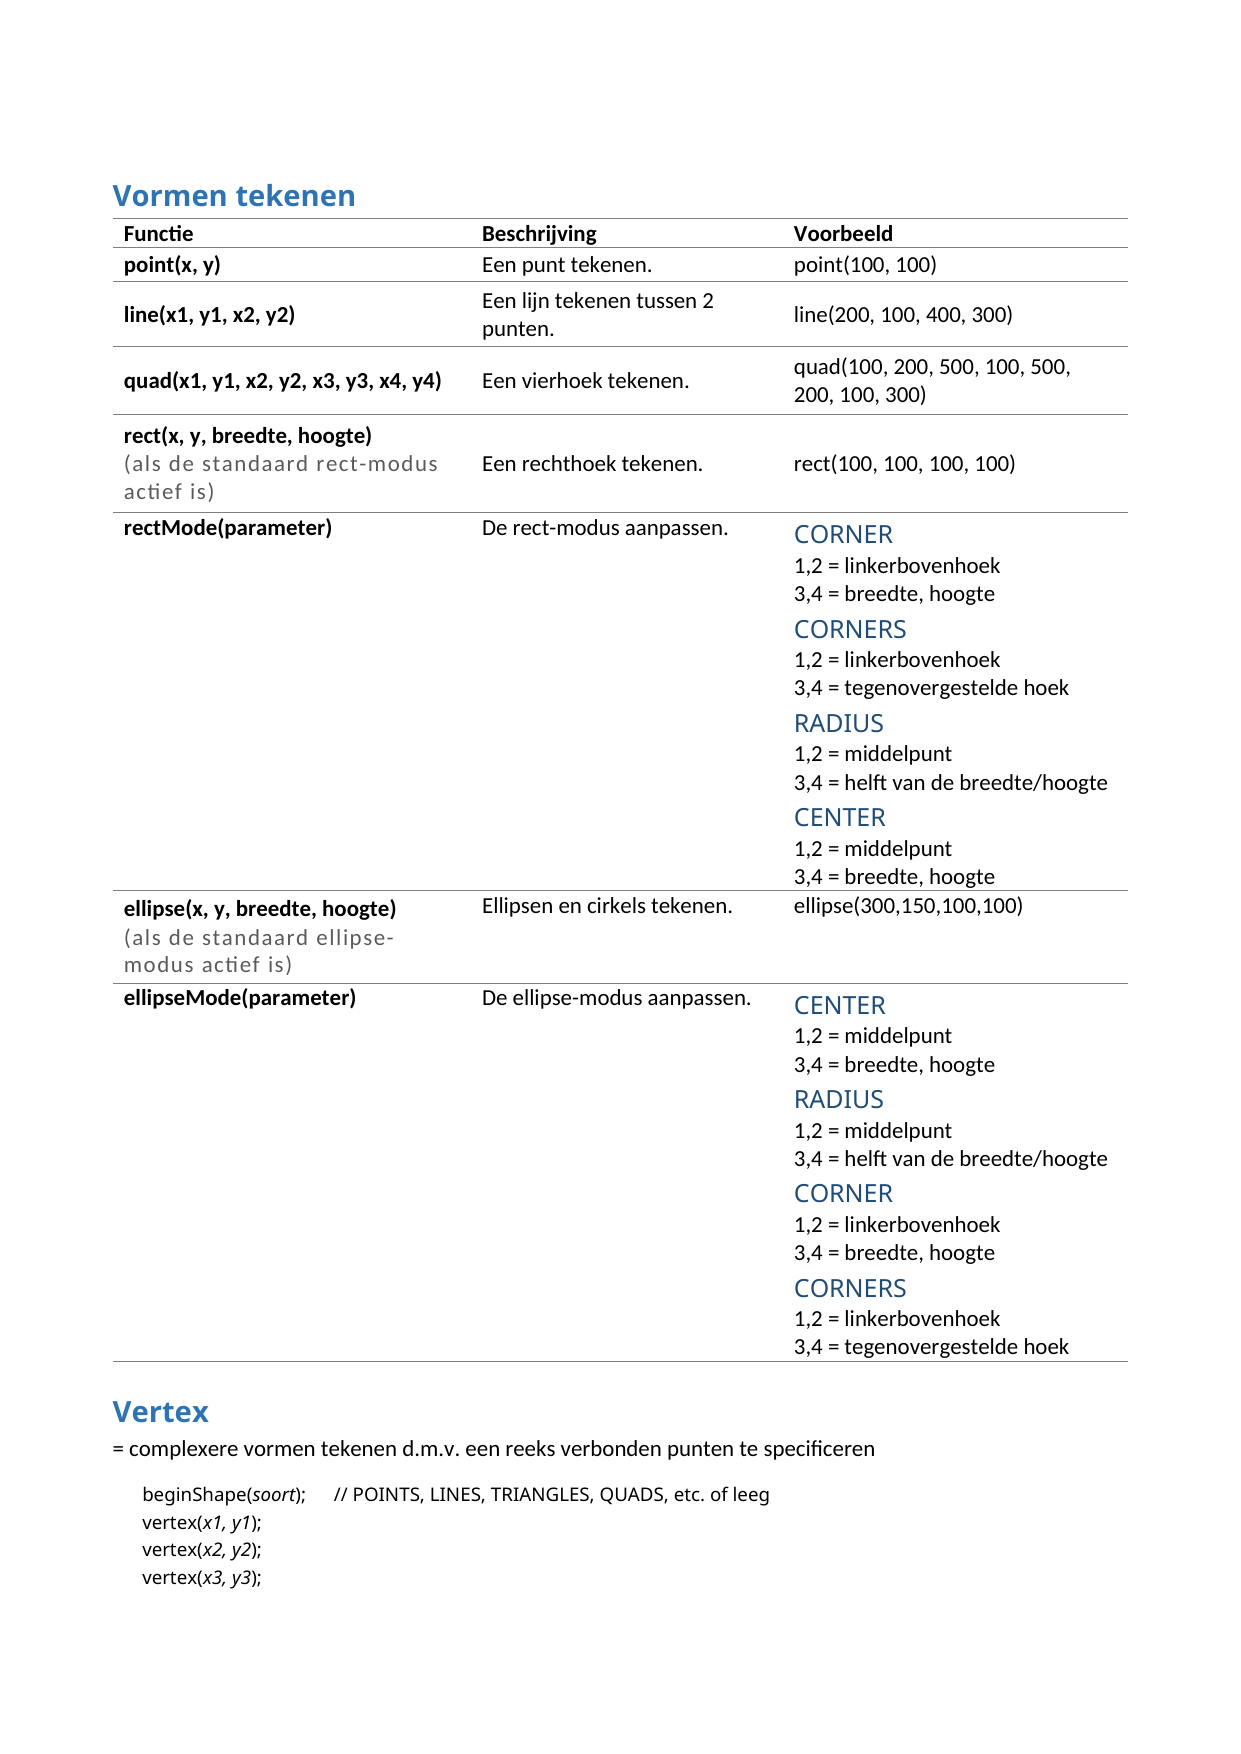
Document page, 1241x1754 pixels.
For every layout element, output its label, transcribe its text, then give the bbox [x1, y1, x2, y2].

table_cell ellipse(300,150,100,100) [783, 891, 1128, 982]
table_header Beschrijving [471, 219, 782, 247]
table_cell rect(x, y, breedte, hoogte) (als de standaard rect-modus actief is) [113, 415, 471, 512]
table_cell line(200, 100, 400, 300) [783, 282, 1128, 346]
subtitle Vormen tekenen [112, 175, 1128, 215]
table_cell CENTER 1,2 = middelpunt 3,4 = breedte, hoogte RADIUS 1,2 = middelpunt 3,4 = helft van de breedte/hoogte CORNER 1,2 = linkerbovenhoek 3,4 = breedte, hoogte CORNERS 1,2 = linkerbovenhoek 3,4 = tegenovergestelde hoek [783, 984, 1128, 1361]
table_cell De rect-modus aanpassen. [471, 513, 782, 890]
table_cell quad(x1, y1, x2, y2, x3, y3, x4, y4) [113, 347, 471, 414]
table_cell CORNER 1,2 = linkerbovenhoek 3,4 = breedte, hoogte CORNERS 1,2 = linkerbovenhoek 3,4 = tegenovergestelde hoek RADIUS 1,2 = middelpunt 3,4 = helft van de breedte/hoogte CENTER 1,2 = middelpunt 3,4 = breedte, hoogte [783, 513, 1128, 890]
table_cell Een vierhoek tekenen. [471, 347, 782, 414]
table_cell ellipseMode(parameter) [113, 984, 471, 1361]
text vertex(x2, y2); [142, 1536, 1128, 1562]
table_cell point(x, y) [113, 248, 471, 281]
text vertex(x1, y1); [142, 1509, 1128, 1534]
table_cell Een rechthoek tekenen. [471, 415, 782, 512]
subtitle Vertex [112, 1392, 1128, 1431]
text vertex(x3, y3); [142, 1564, 1128, 1589]
table_cell point(100, 100) [783, 248, 1128, 281]
table_cell Een punt tekenen. [471, 248, 782, 281]
table_cell Ellipsen en cirkels tekenen. [471, 891, 782, 982]
table_cell rect(100, 100, 100, 100) [783, 415, 1128, 512]
table_cell De ellipse-modus aanpassen. [471, 984, 782, 1361]
table_cell rectMode(parameter) [113, 513, 471, 890]
text beginShape(soort); // POINTS, LINES, TRIANGLES, QUADS, etc. of leeg [142, 1481, 1128, 1507]
table_cell line(x1, y1, x2, y2) [113, 282, 471, 346]
table_header Functie [113, 219, 471, 247]
table_header Voorbeeld [783, 219, 1128, 247]
text = complexere vormen tekenen d.m.v. een reeks verbonden punten te specificeren [112, 1434, 1128, 1463]
table_cell ellipse(x, y, breedte, hoogte) (als de standaard ellipse-modus actief is) [113, 891, 471, 982]
table_cell quad(100, 200, 500, 100, 500, 200, 100, 300) [783, 347, 1128, 414]
table_cell Een lijn tekenen tussen 2 punten. [471, 282, 782, 346]
